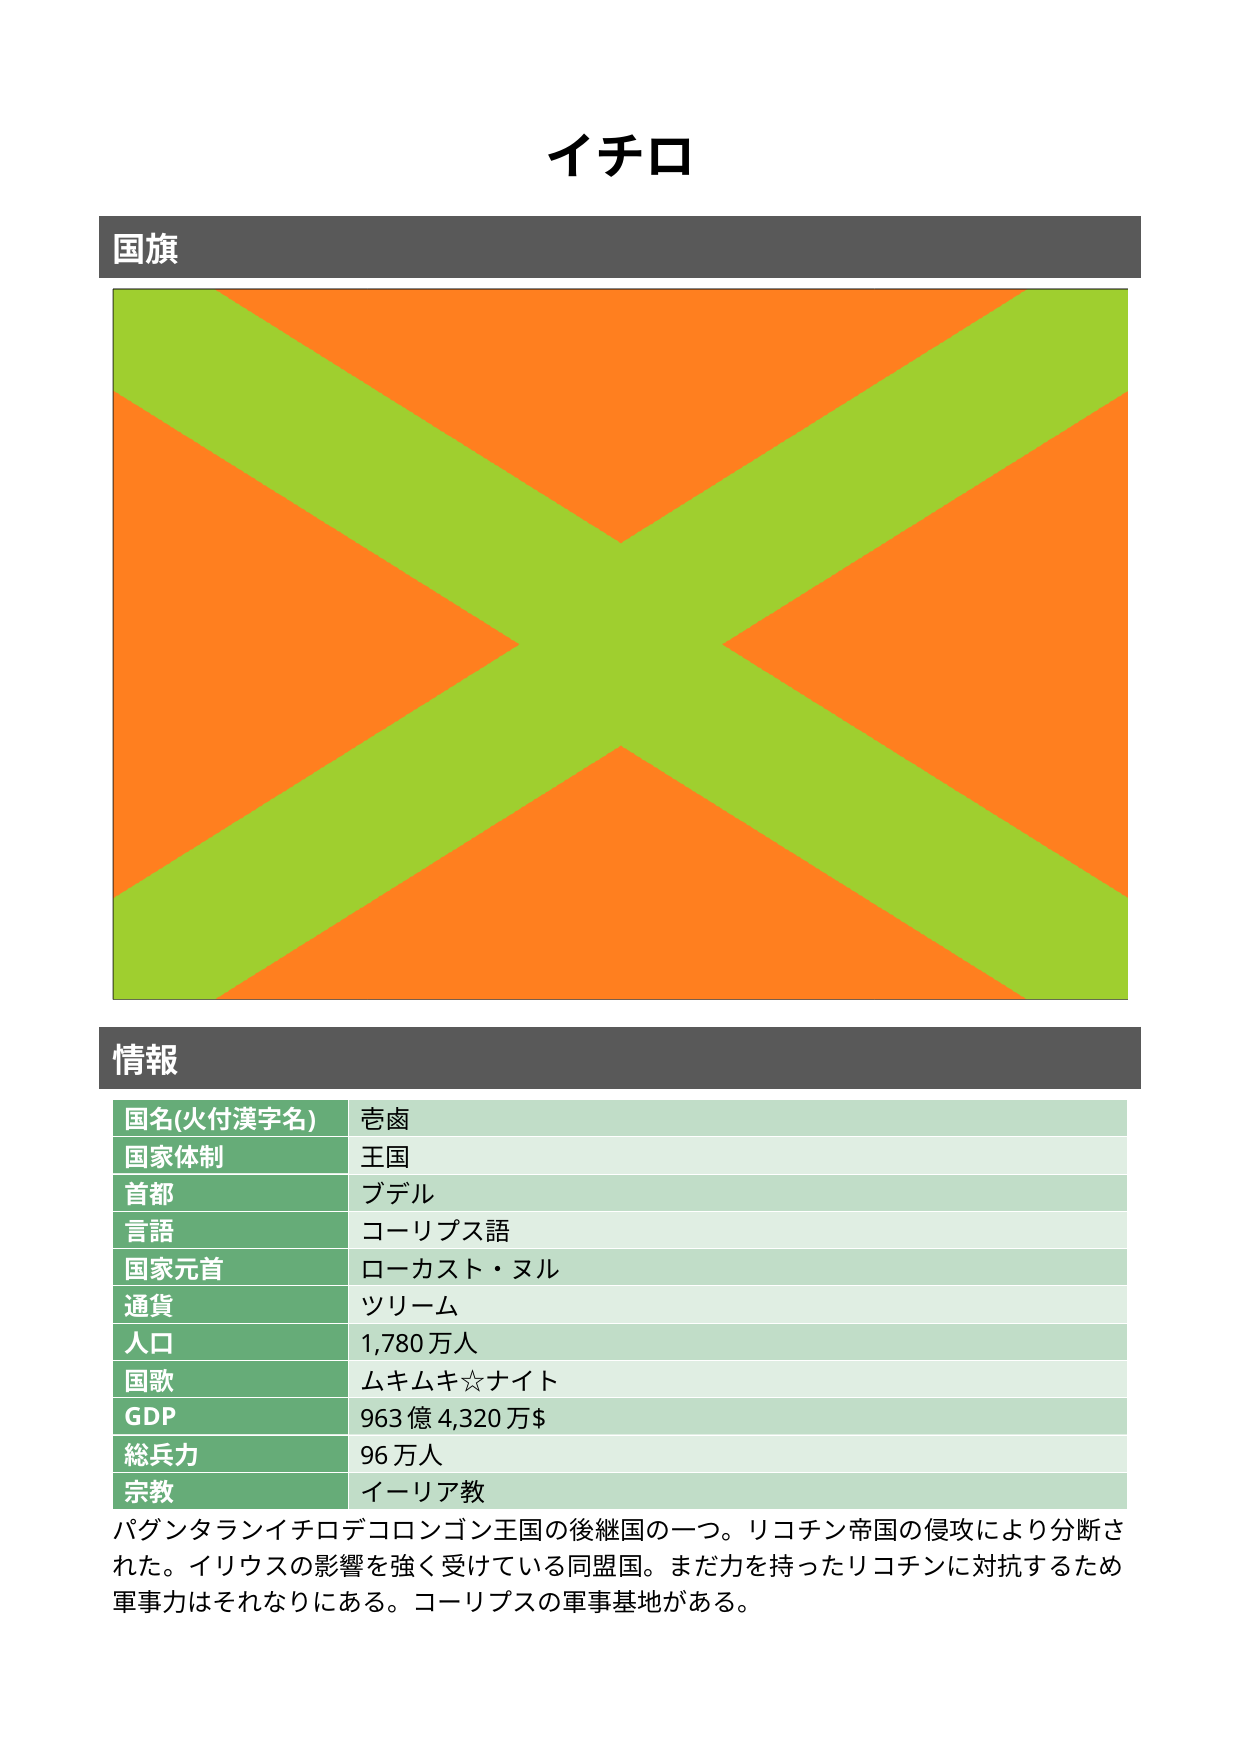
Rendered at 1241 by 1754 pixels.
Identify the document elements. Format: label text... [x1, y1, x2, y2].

table_cell 通貨 [113, 1286, 348, 1323]
table_cell 人口 [113, 1324, 348, 1360]
table_cell ムキムキ☆ナイト [349, 1361, 1127, 1397]
table_header 壱鹵 [349, 1100, 1127, 1136]
table_cell コーリプス語 [349, 1212, 1127, 1248]
table_cell 王国 [349, 1137, 1127, 1173]
table_cell ローカスト・ヌル [349, 1249, 1127, 1285]
table_cell 総兵力 [113, 1436, 348, 1472]
table_cell ツリーム [349, 1286, 1127, 1323]
table_cell 1,780万人 [349, 1324, 1127, 1360]
table_cell 国歌 [113, 1361, 348, 1397]
text パグンタランイチロデコロンゴン王国の後継国の一つ。リコチン帝国の侵攻により分断された。イリウスの影響を強く受けている同盟国。まだ力を持ったリコチンに対抗するため軍事力はそれなりにある。コーリプスの軍事基地がある。 [112, 1510, 1128, 1619]
table_cell 首都 [113, 1175, 348, 1211]
table_cell イーリア教 [349, 1473, 1127, 1509]
table_cell GDP [113, 1398, 348, 1434]
table_cell ブデル [349, 1175, 1127, 1211]
table_cell 96万人 [349, 1436, 1127, 1472]
subtitle 情報 [104, 1032, 1136, 1084]
table_cell 宗教 [113, 1473, 348, 1509]
picture [112, 288, 1128, 1000]
table_cell 国家体制 [113, 1137, 348, 1173]
table_cell 国家元首 [113, 1249, 348, 1285]
subtitle 国旗 [104, 221, 1136, 273]
table_header 国名(火付漢字名) [113, 1100, 348, 1136]
table_cell 963億4,320万$ [349, 1398, 1127, 1434]
table_cell 言語 [113, 1212, 348, 1248]
title イチロ [112, 116, 1128, 188]
